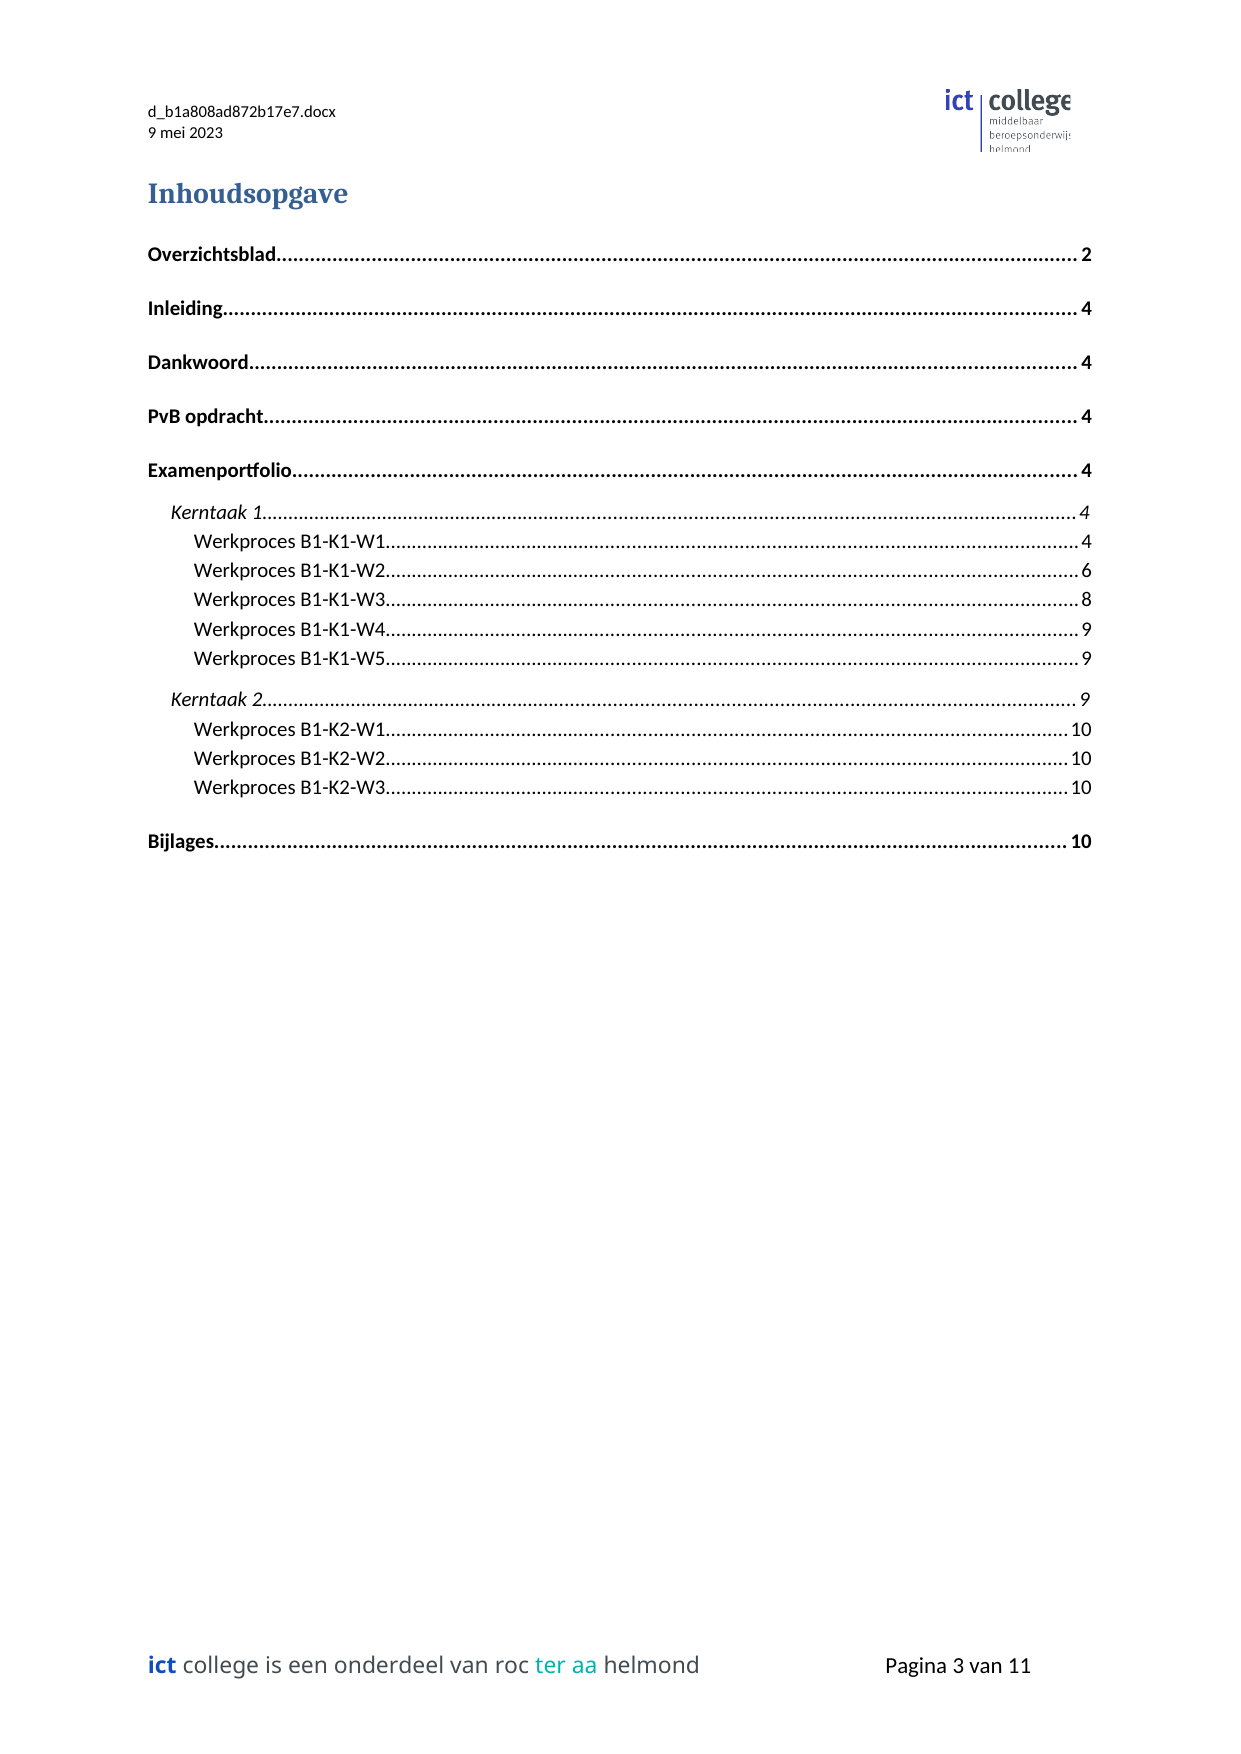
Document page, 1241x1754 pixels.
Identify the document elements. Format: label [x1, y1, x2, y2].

picture [945, 89, 1071, 152]
